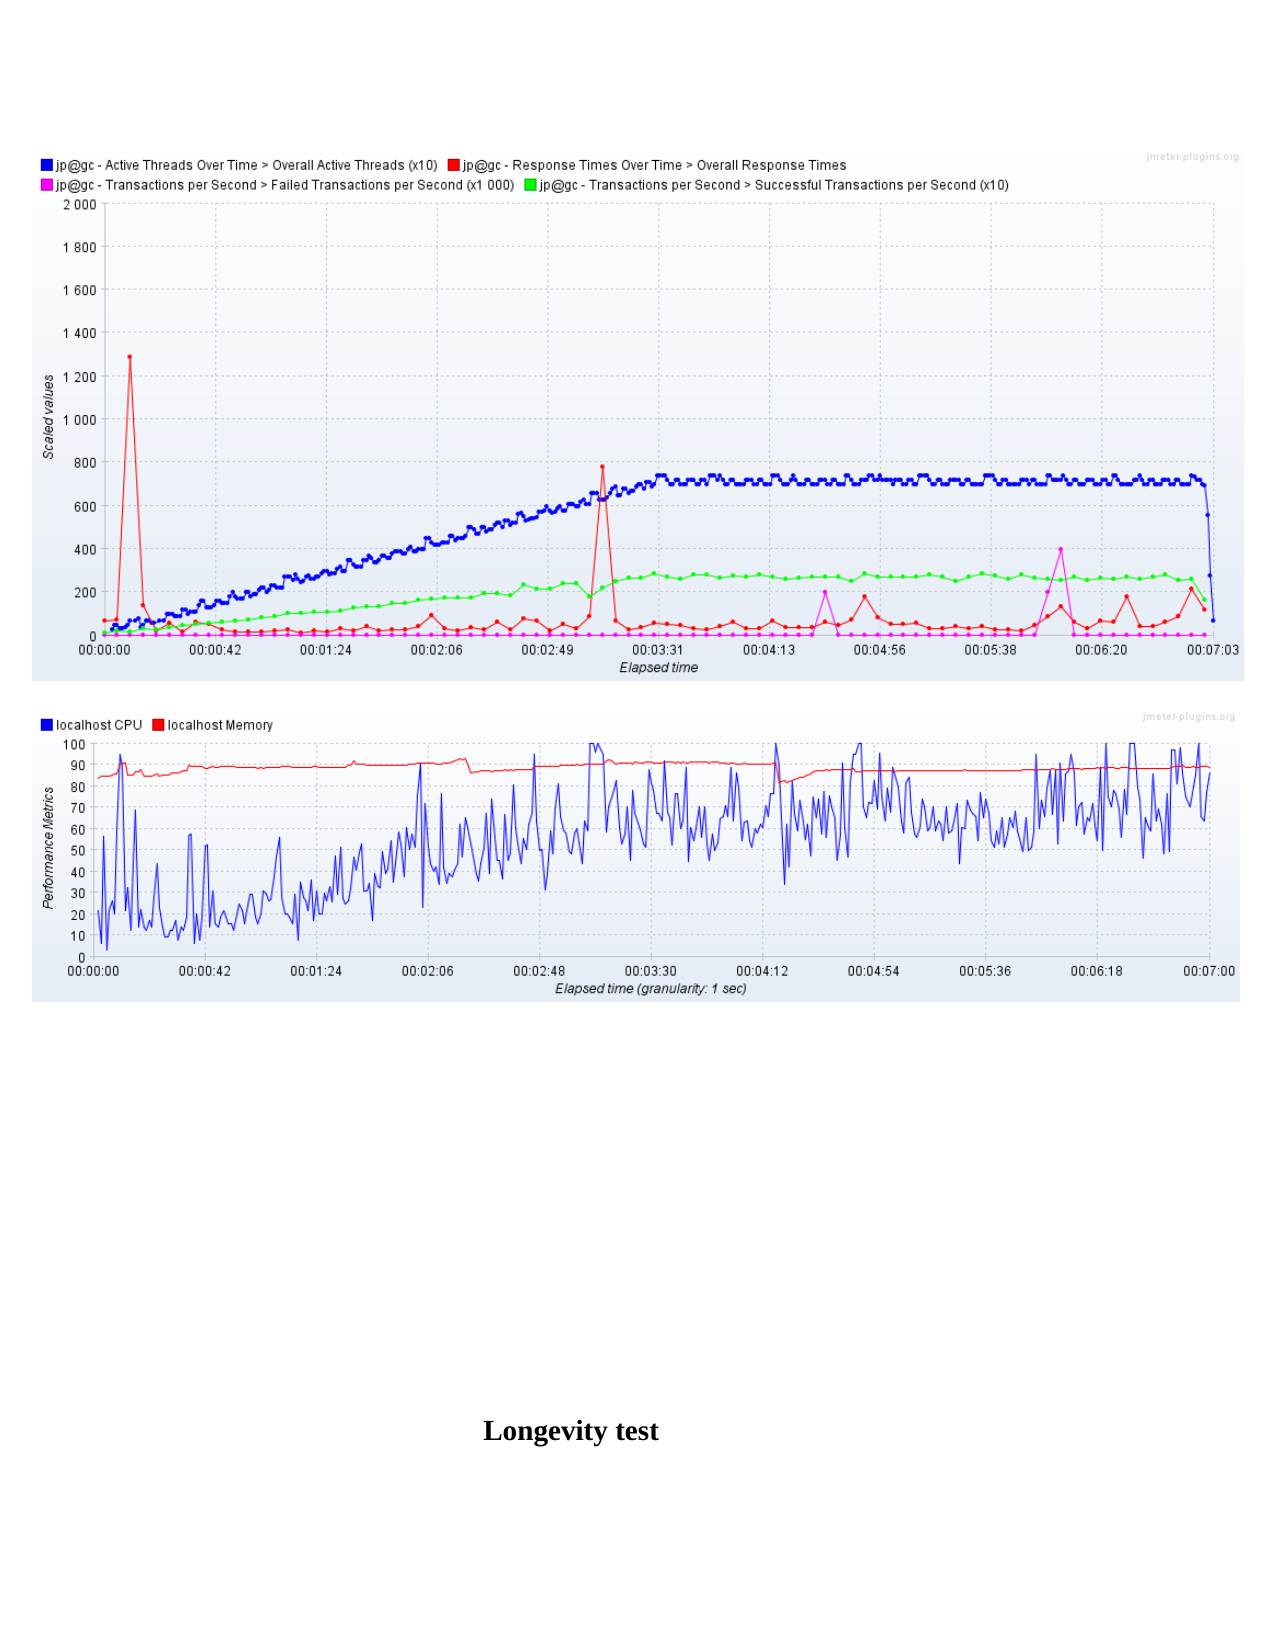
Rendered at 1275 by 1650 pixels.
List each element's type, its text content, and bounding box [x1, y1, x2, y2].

picture [31, 709, 1241, 1002]
picture [31, 150, 1245, 681]
text Longevity test [17, 1413, 1125, 1446]
